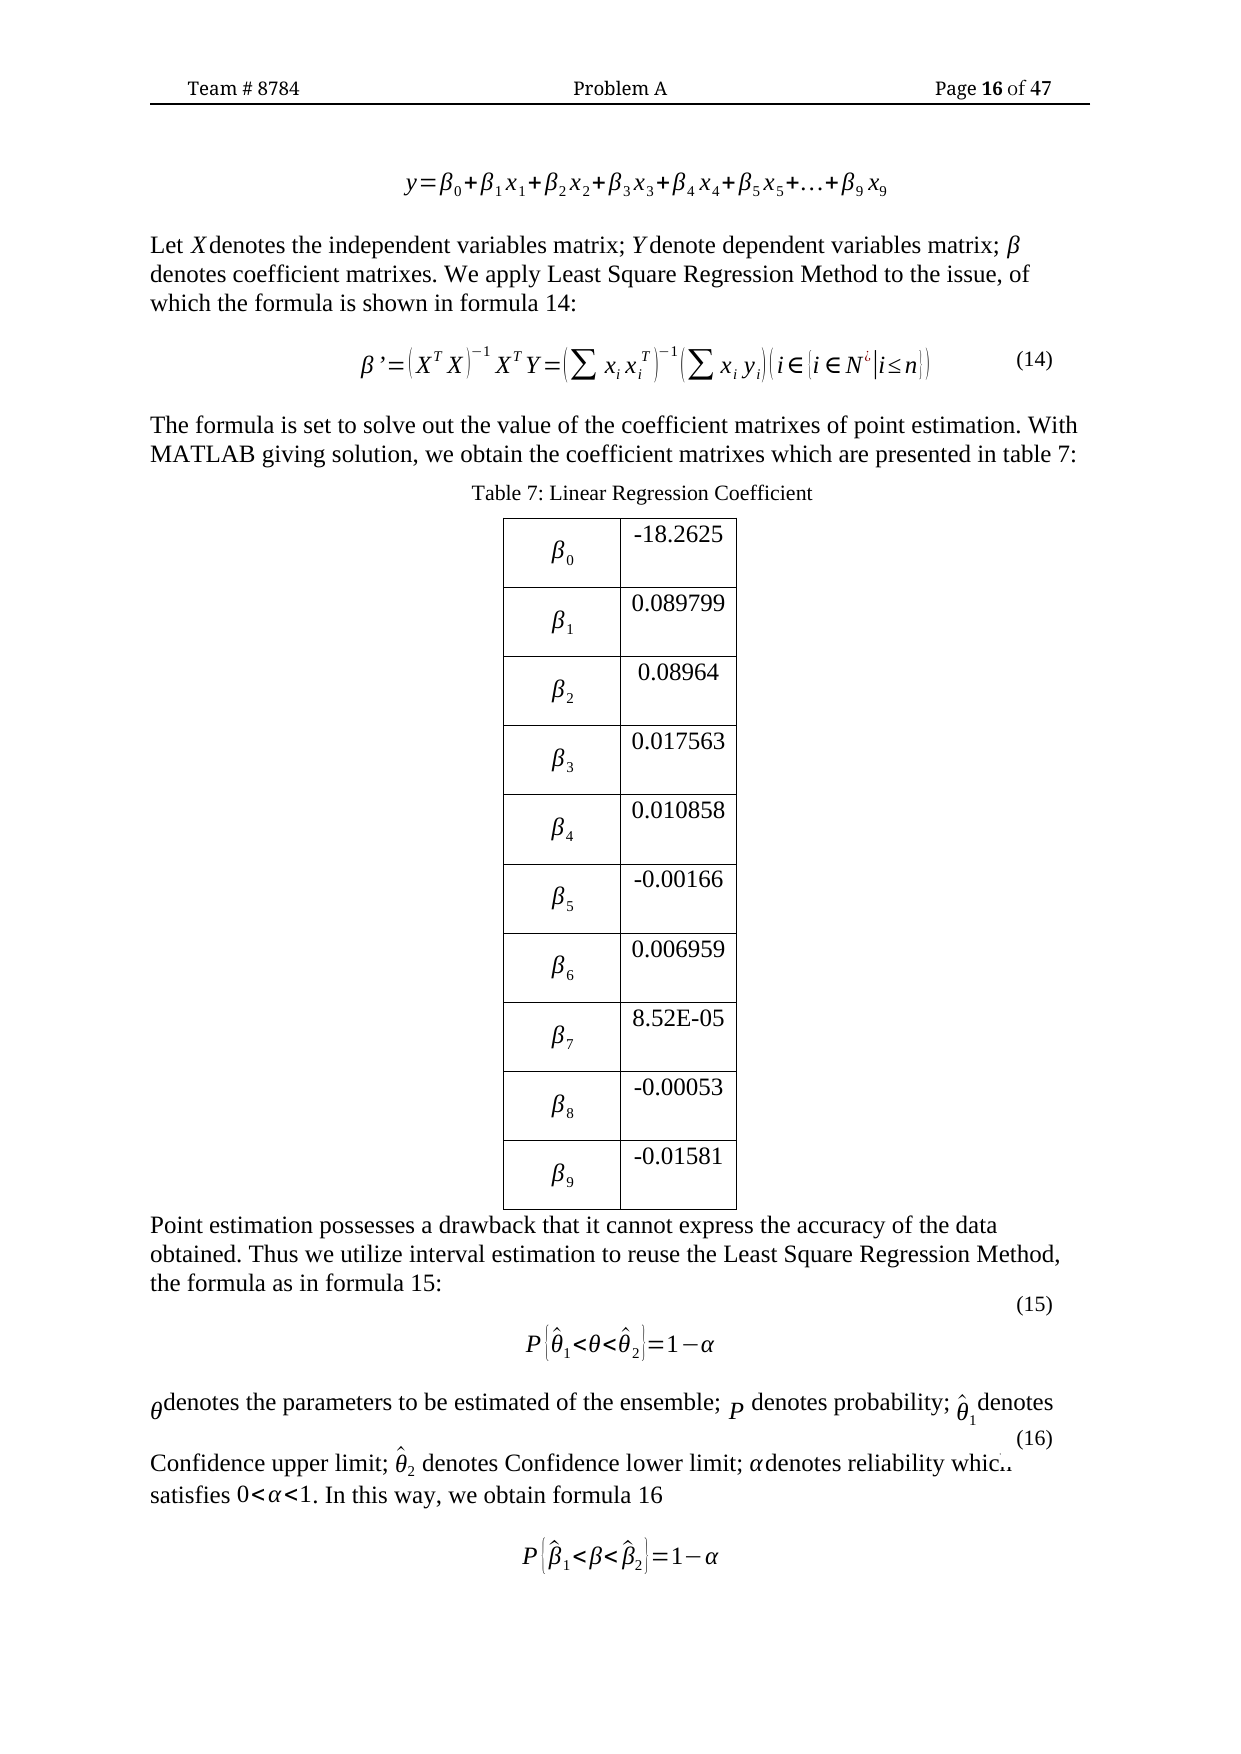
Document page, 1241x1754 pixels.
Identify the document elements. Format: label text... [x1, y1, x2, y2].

text Table 7: Linear Regression Coefficient [150, 480, 1090, 505]
table_cell -0.01581 [621, 1141, 736, 1209]
table_cell 0.08964 [621, 657, 736, 725]
text Point estimation possesses a drawback that it cannot express the accuracy of the data obtained. Thus we utilize interval estimation to reuse the Least Square Regression Method, the formula as in formula 15: [150, 1210, 1090, 1297]
text Let denotes the independent variables matrix; denote dependent variables matrix; denotes coefficient matrixes. We apply Least Square Regression Method to the issue, of which the formula is shown in formula 14: [150, 231, 1090, 317]
table_cell [504, 726, 620, 794]
table_cell 0.006959 [621, 934, 736, 1002]
table_cell [504, 1141, 620, 1209]
table_cell [504, 934, 620, 1002]
table_cell -0.00053 [621, 1072, 736, 1140]
text The formula is set to solve out the value of the coefficient matrixes of point estimation. With MATLAB giving solution, we obtain the coefficient matrixes which are presented in table 7: [150, 410, 1090, 467]
table_cell 0.089799 [621, 588, 736, 656]
table_header -18.2625 [621, 519, 736, 587]
table_header [504, 519, 620, 587]
text denotes the parameters to be estimated of the ensemble; denotes probability; denotes Confidence upper limit; denotes Confidence lower limit; denotes reliability which satisfies . In this way, we obtain formula 16 [150, 1377, 1090, 1509]
table_cell 0.010858 [621, 795, 736, 863]
table_cell [504, 795, 620, 863]
table_cell -0.00166 [621, 865, 736, 933]
table_cell 0.017563 [621, 726, 736, 794]
table_cell [504, 657, 620, 725]
table_cell [504, 1003, 620, 1071]
table_cell [504, 1072, 620, 1140]
table_cell [504, 865, 620, 933]
table_cell [504, 588, 620, 656]
table_cell 8.52E-05 [621, 1003, 736, 1071]
